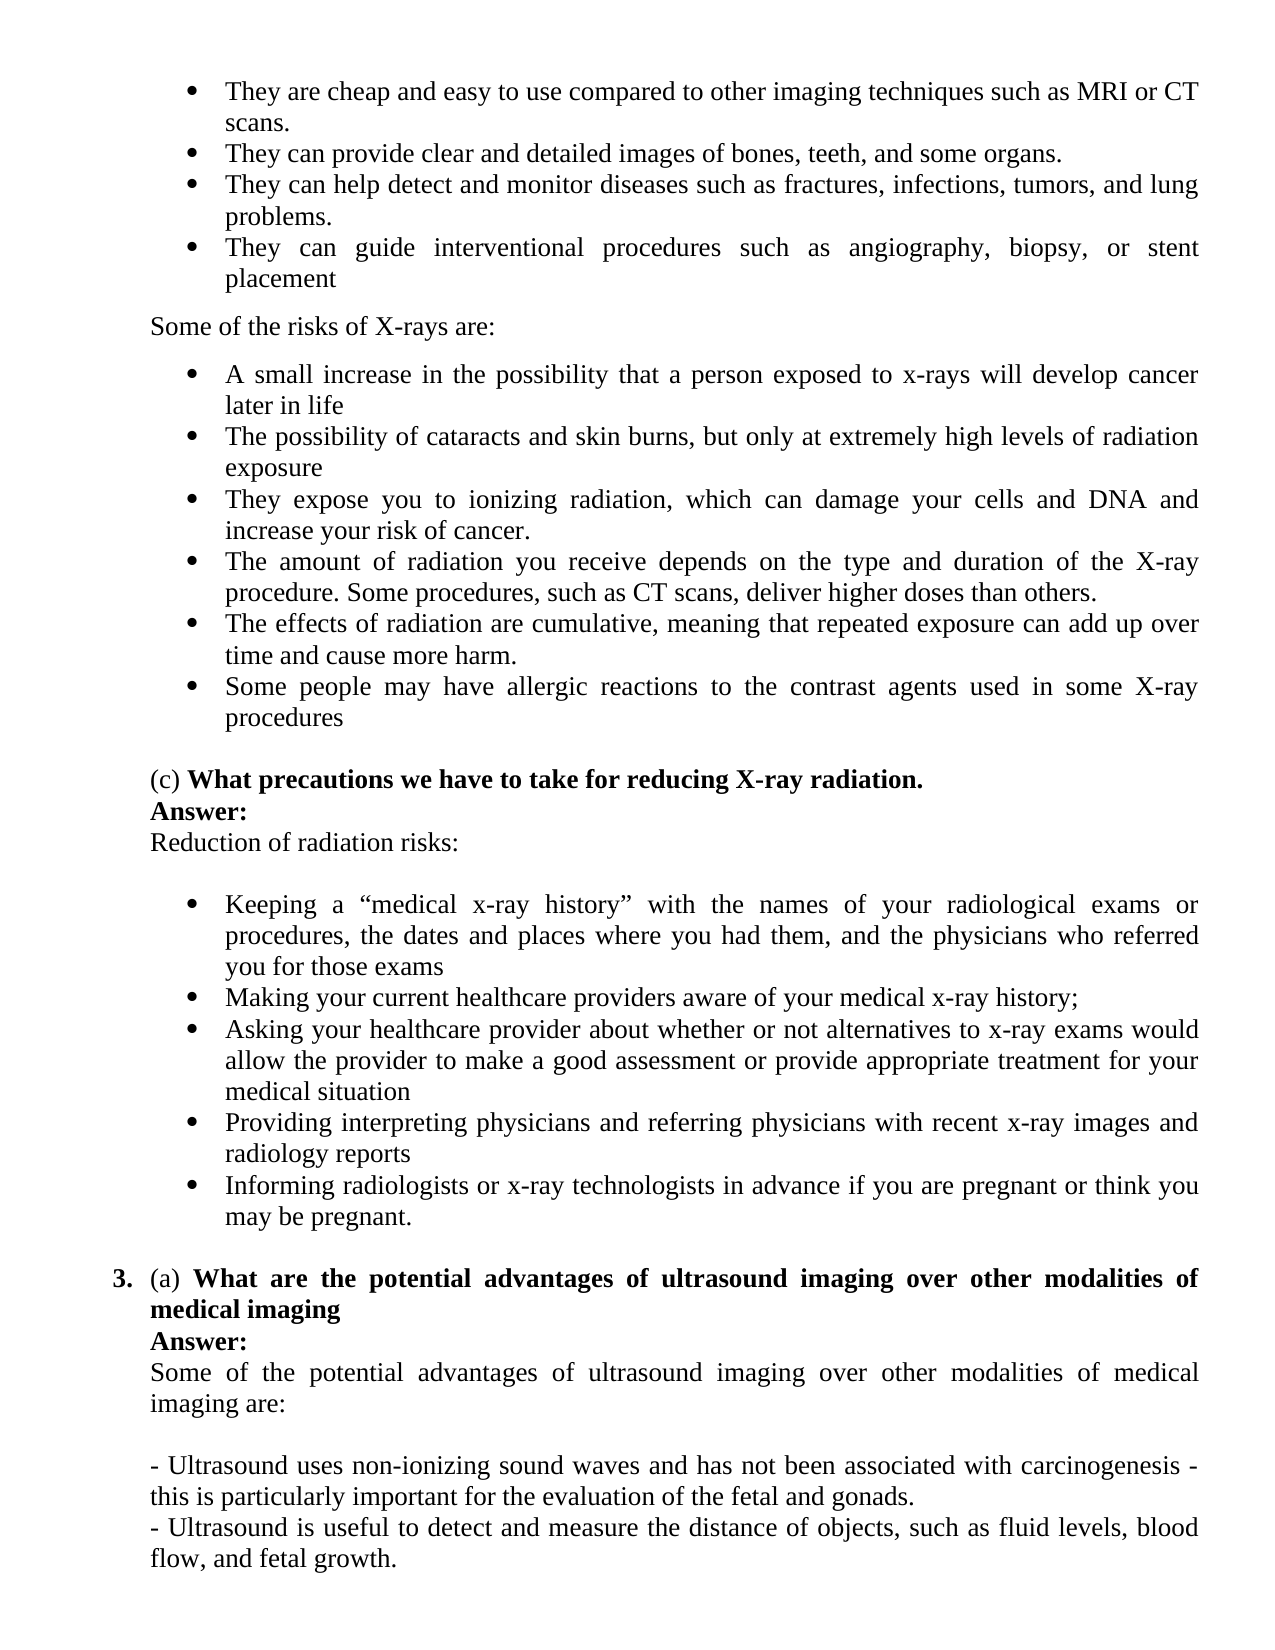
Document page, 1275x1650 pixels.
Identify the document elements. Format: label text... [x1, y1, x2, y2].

list Reduction of radiation risks: [150, 826, 1200, 857]
text Some of the risks of X-rays are: [150, 310, 1200, 341]
list Answer: [150, 794, 1200, 826]
list They can help detect and monitor diseases such as fractures, infections, tumors, and lung problems. [187, 169, 1200, 231]
list A small increase in the possibility that a person exposed to x-rays will develop cancer later in life [187, 358, 1200, 420]
list They can guide interventional procedures such as angiography, biopsy, or stent placement [187, 231, 1200, 293]
list They expose you to ionizing radiation, which can damage your cells and DNA and increase your risk of cancer. [187, 483, 1200, 545]
list Answer: [150, 1324, 1200, 1356]
list Some of the potential advantages of ultrasound imaging over other modalities of medical imaging are: [150, 1356, 1200, 1418]
list (c) What precautions we have to take for reducing X-ray radiation. [150, 763, 1200, 794]
list The amount of radiation you receive depends on the type and duration of the X-ray procedure. Some procedures, such as CT scans, deliver higher doses than others. [187, 545, 1200, 607]
list The effects of radiation are cumulative, meaning that repeated exposure can add up over time and cause more harm. [187, 607, 1200, 670]
list (a) What are the potential advantages of ultrasound imaging over other modalities of medical imaging [112, 1262, 1200, 1324]
list Asking your healthcare provider about whether or not alternatives to x-ray exams would allow the provider to make a good assessment or provide appropriate treatment for your medical situation [187, 1013, 1200, 1106]
list Informing radiologists or x-ray technologists in advance if you are pregnant or think you may be pregnant. [187, 1169, 1200, 1231]
list Providing interpreting physicians and referring physicians with recent x-ray images and radiology reports [187, 1106, 1200, 1169]
list - Ultrasound is useful to detect and measure the distance of objects, such as fluid levels, blood flow, and fetal growth. [150, 1511, 1200, 1574]
list Some people may have allergic reactions to the contrast agents used in some X-ray procedures [187, 670, 1200, 732]
list Making your current healthcare providers aware of your medical x-ray history; [187, 982, 1200, 1013]
list Keeping a “medical x-ray history” with the names of your radiological exams or procedures, the dates and places where you had them, and the physicians who referred you for those exams [187, 888, 1200, 982]
list They can provide clear and detailed images of bones, teeth, and some organs. [187, 137, 1200, 169]
list They are cheap and easy to use compared to other imaging techniques such as MRI or CT scans. [187, 75, 1200, 137]
list The possibility of cataracts and skin burns, but only at extremely high levels of radiation exposure [187, 420, 1200, 483]
list - Ultrasound uses non-ionizing sound waves and has not been associated with carcinogenesis - this is particularly important for the evaluation of the fetal and gonads. [150, 1449, 1200, 1511]
